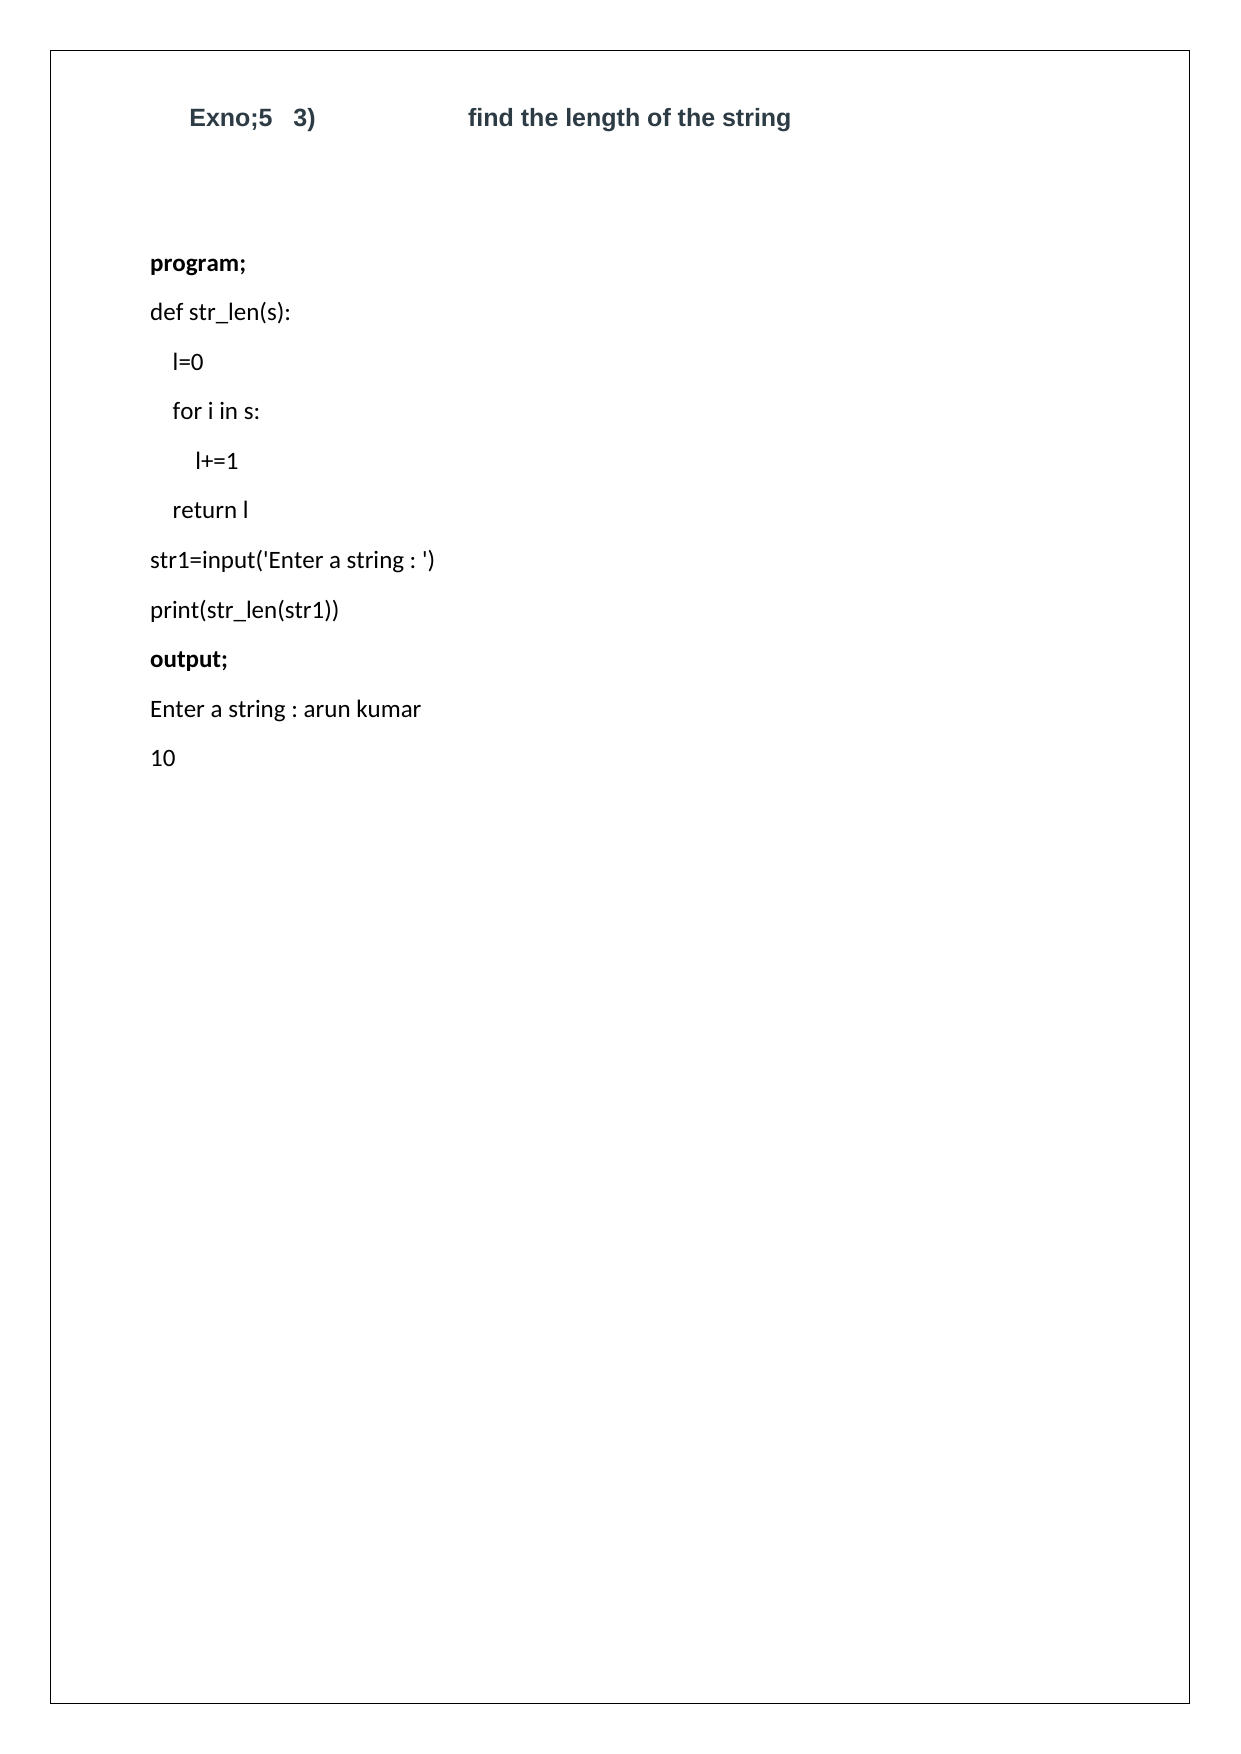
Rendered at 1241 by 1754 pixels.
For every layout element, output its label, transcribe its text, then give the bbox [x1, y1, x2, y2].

text def str_len(s): [150, 296, 1090, 327]
text str1=input('Enter a string : ') [150, 544, 1090, 575]
text 10 [150, 743, 1090, 773]
text for i in s: [150, 396, 1090, 426]
text print(str_len(str1)) [150, 594, 1090, 624]
text program; [150, 247, 1090, 277]
text return l [150, 495, 1090, 525]
text output; [150, 643, 1090, 674]
text l=0 [150, 346, 1090, 376]
text Enter a string : arun kumar [150, 693, 1090, 723]
text l+=1 [150, 445, 1090, 476]
